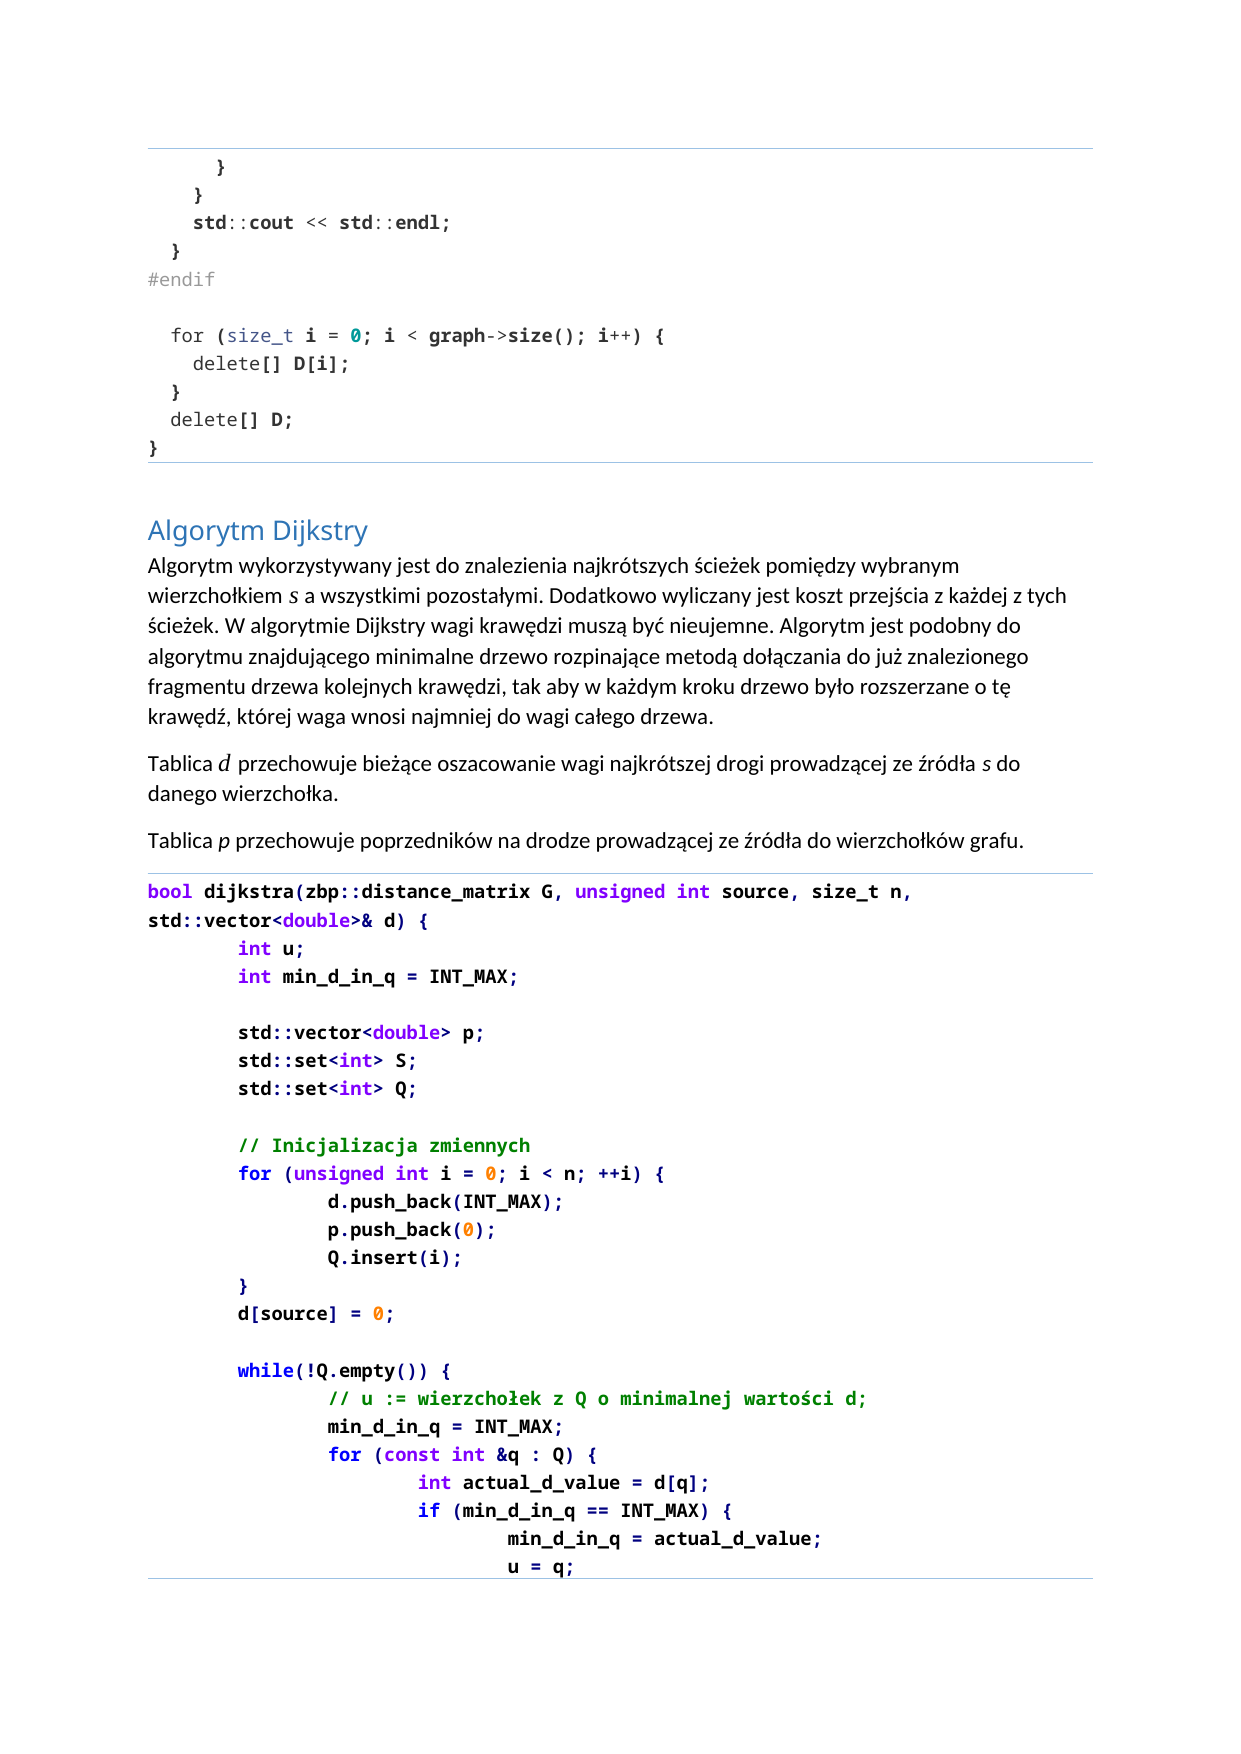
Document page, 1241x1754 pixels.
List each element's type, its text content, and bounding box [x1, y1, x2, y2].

text int min_d_in_q = INT_MAX; [148, 961, 1093, 989]
text if (min_d_in_q == INT_MAX) { [148, 1495, 1093, 1523]
text } [148, 179, 1093, 207]
text min_d_in_q = actual_d_value; [148, 1523, 1093, 1551]
text // Inicjalizacja zmiennych [148, 1129, 1093, 1157]
text min_d_in_q = INT_MAX; [148, 1411, 1093, 1439]
text std::vector<double> p; [148, 1017, 1093, 1045]
text Tablica p przechowuje poprzedników na drodze prowadzącej ze źródła do wierzchołków grafu. [148, 826, 1093, 854]
text } [148, 1270, 1093, 1298]
text Q.insert(i); [148, 1242, 1093, 1270]
text } [148, 235, 1093, 263]
text std::cout << std::endl; [148, 207, 1093, 235]
text Algorytm wykorzystywany jest do znalezienia najkrótszych ścieżek pomiędzy wybranym wierzchołkiem a wszystkimi pozostałymi. Dodatkowo wyliczany jest koszt przejścia z każdej z tych ścieżek. W algorytmie Dijkstry wagi krawędzi muszą być nieujemne. Algorytm jest podobny do algorytmu znajdującego minimalne drzewo rozpinające metodą dołączania do już znalezionego fragmentu drzewa kolejnych krawędzi, tak aby w każdym kroku drzewo było rozszerzane o tę krawędź, której waga wnosi najmniej do wagi całego drzewa. [148, 551, 1093, 730]
text } [148, 376, 1093, 404]
text // u := wierzchołek z Q o minimalnej wartości d; [148, 1382, 1093, 1411]
text bool dijkstra(zbp::distance_matrix G, unsigned int source, size_t n, std::vector<double>& d) { [148, 874, 1093, 932]
text while(!Q.empty()) { [148, 1354, 1093, 1382]
text d[source] = 0; [148, 1298, 1093, 1326]
text int actual_d_value = d[q]; [148, 1467, 1093, 1495]
text #endif [148, 263, 1093, 291]
text for (const int &q : Q) { [148, 1439, 1093, 1467]
text Tablica przechowuje bieżące oszacowanie wagi najkrótszej drogi prowadzącej ze źródła s do danego wierzchołka. [148, 749, 1093, 807]
text for (unsigned int i = 0; i < n; ++i) { [148, 1157, 1093, 1186]
text std::set<int> Q; [148, 1073, 1093, 1101]
text } [148, 149, 1093, 179]
text } [148, 429, 1093, 462]
text for (size_t i = 0; i < graph->size(); i++) { [148, 319, 1093, 348]
text delete[] D; [148, 404, 1093, 429]
text delete[] D[i]; [148, 348, 1093, 376]
text p.push_back(0); [148, 1214, 1093, 1242]
text u = q; [148, 1551, 1093, 1578]
text std::set<int> S; [148, 1045, 1093, 1073]
text d.push_back(INT_MAX); [148, 1186, 1093, 1214]
text int u; [148, 932, 1093, 961]
subtitle Algorytm Dijkstry [148, 511, 1093, 548]
